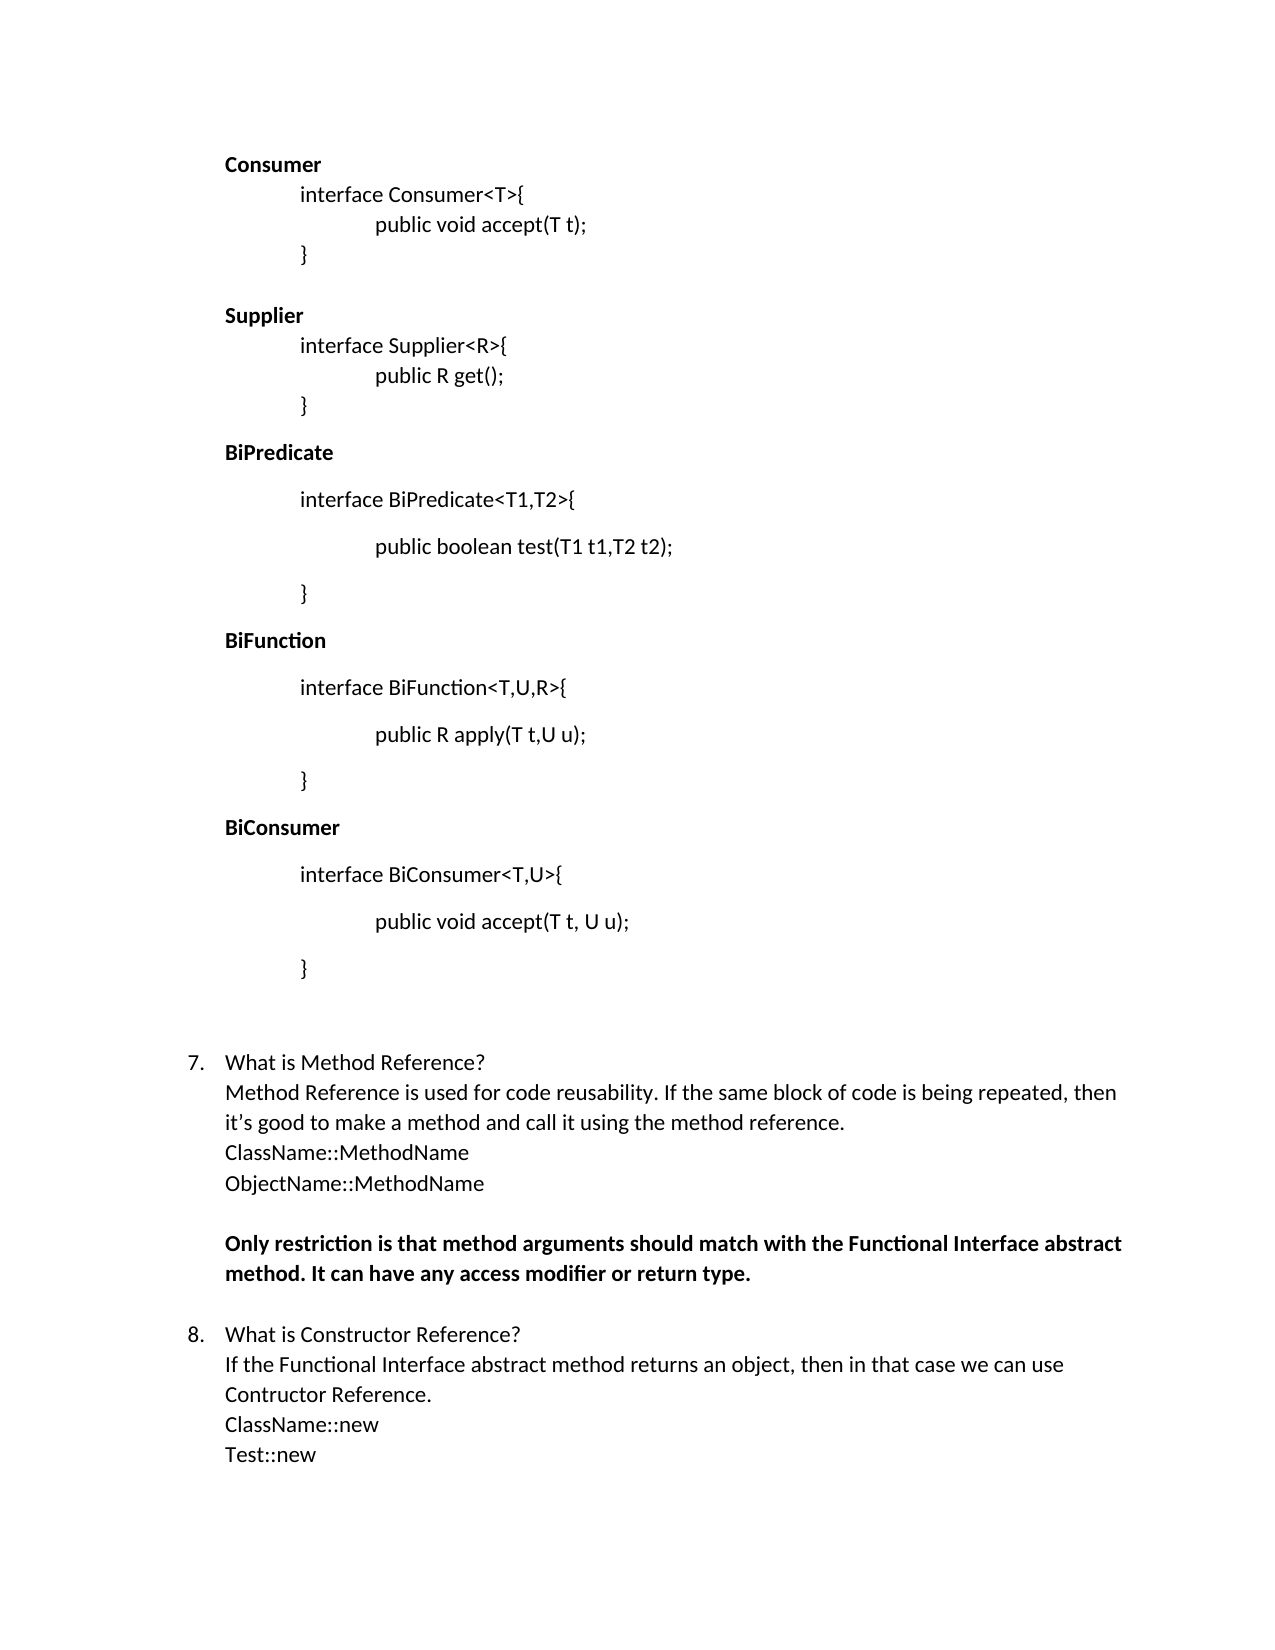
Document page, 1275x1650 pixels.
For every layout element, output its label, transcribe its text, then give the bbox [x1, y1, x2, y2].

list Only restriction is that method arguments should match with the Functional Interface abstract method. It can have any access modifier or return type. [225, 1229, 1125, 1287]
list If the Functional Interface abstract method returns an object, then in that case we can use Contructor Reference. [225, 1350, 1125, 1408]
text public void accept(T t, U u); [300, 907, 1125, 935]
text interface BiFunction<T,U,R>{ [300, 673, 1125, 701]
list ClassName::new [225, 1410, 1125, 1438]
list What is Method Reference? [187, 1048, 1125, 1076]
list } [300, 241, 1125, 269]
text interface BiPredicate<T1,T2>{ [225, 485, 1125, 513]
list Test::new [225, 1441, 1125, 1469]
list interface Consumer<T>{ [225, 180, 1125, 208]
list Supplier [225, 301, 1125, 329]
text public boolean test(T1 t1,T2 t2); [150, 532, 1125, 560]
list ClassName::MethodName [225, 1138, 1125, 1167]
text } [225, 579, 1125, 607]
list Method Reference is used for code reusability. If the same block of code is being repeated, then it’s good to make a method and call it using the method reference. [225, 1078, 1125, 1136]
text interface BiConsumer<T,U>{ [300, 860, 1125, 888]
list public R get(); [300, 361, 1125, 389]
list interface Supplier<R>{ [225, 331, 1125, 359]
list ObjectName::MethodName [225, 1169, 1125, 1197]
text } [300, 767, 1125, 795]
text } [300, 954, 1125, 982]
text public R apply(T t,U u); [300, 720, 1125, 748]
list public void accept(T t); [300, 210, 1125, 238]
list BiConsumer [225, 813, 1125, 842]
list What is Constructor Reference? [187, 1320, 1125, 1348]
list Consumer [225, 150, 1125, 178]
text BiPredicate [150, 438, 1125, 467]
list } [300, 392, 1125, 420]
list BiFunction [225, 626, 1125, 654]
